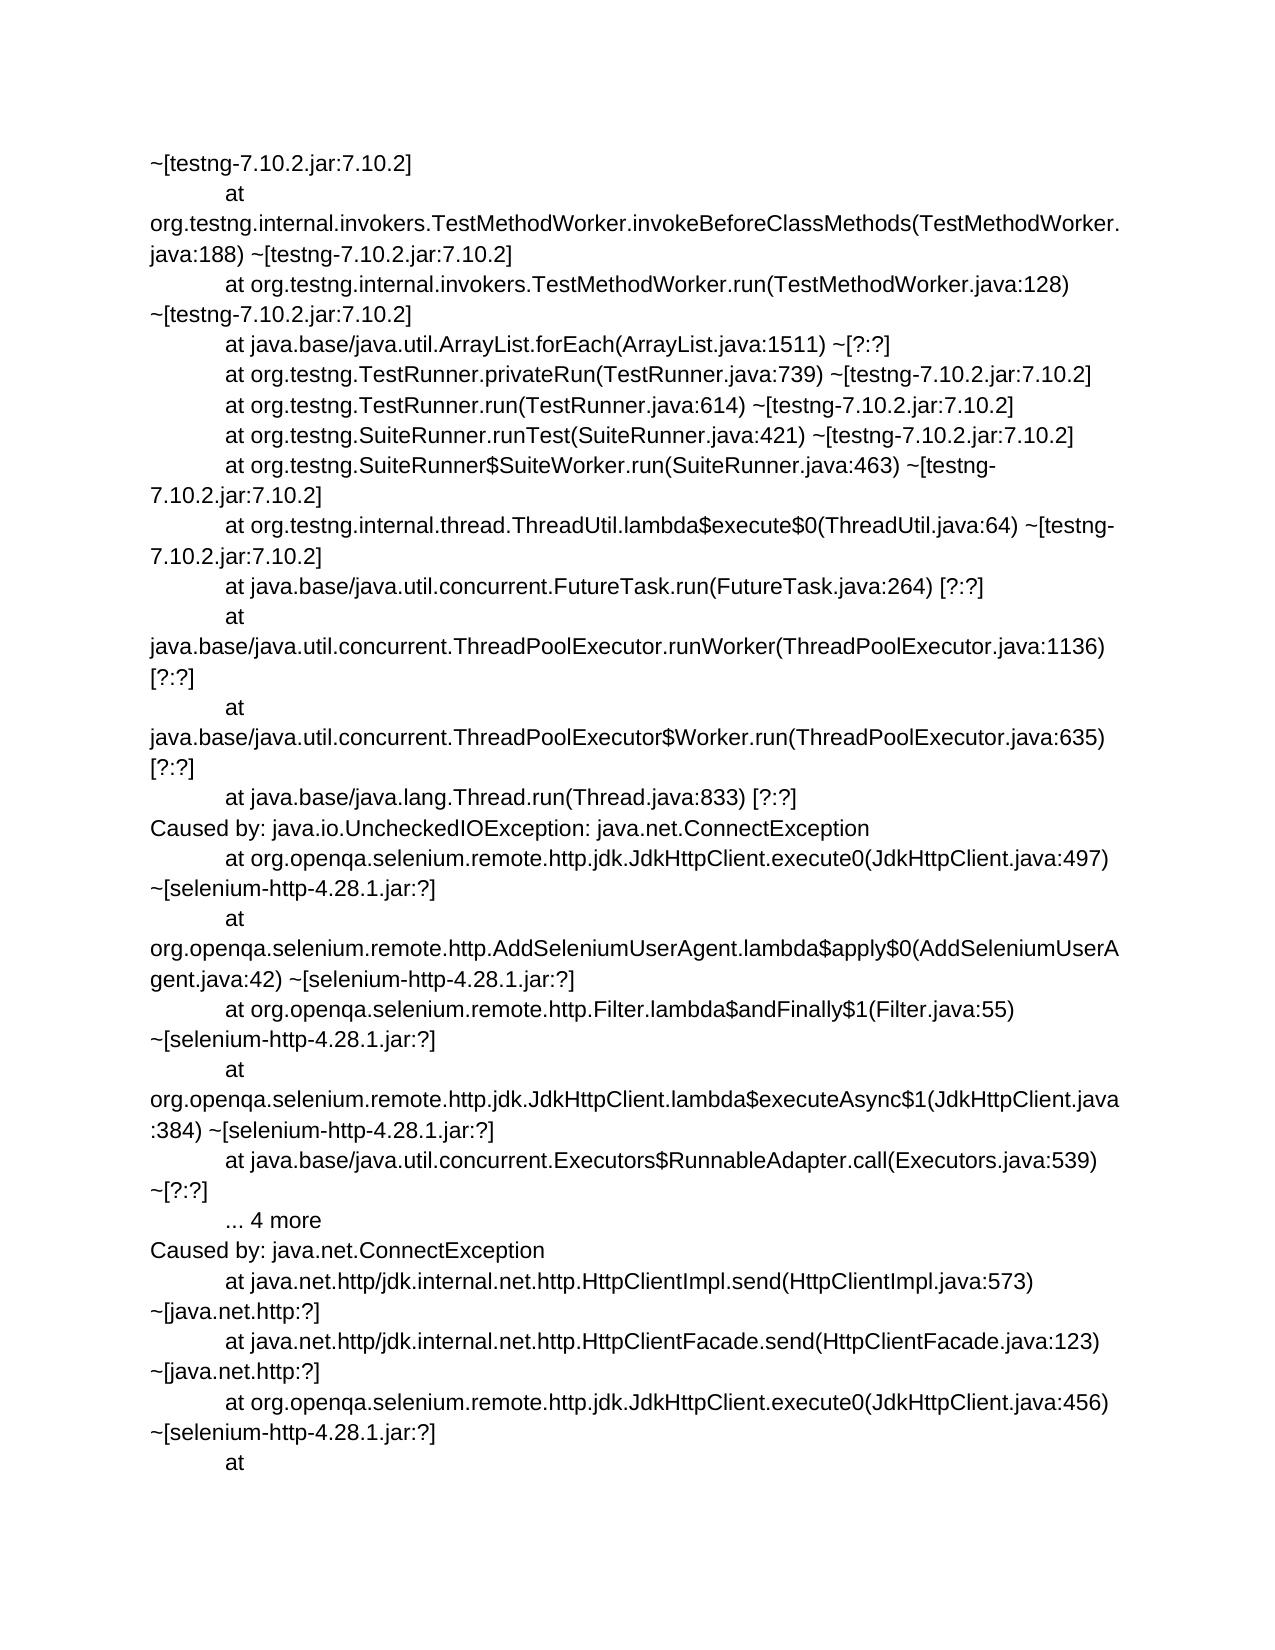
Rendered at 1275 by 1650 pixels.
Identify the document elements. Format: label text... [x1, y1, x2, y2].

text at java.base/java.util.concurrent.FutureTask.run(FutureTask.java:264) [?:?] [150, 573, 1125, 599]
text at org.openqa.selenium.remote.http.AddSeleniumUserAgent.lambda$apply$0(AddSeleniumUserAgent.java:42) ~[selenium-http-4.28.1.jar:?] [150, 905, 1125, 992]
text at org.testng.SuiteRunner$SuiteWorker.run(SuiteRunner.java:463) ~[testng-7.10.2.jar:7.10.2] [150, 452, 1125, 509]
text at org.testng.TestRunner.run(TestRunner.java:614) ~[testng-7.10.2.jar:7.10.2] [150, 392, 1125, 418]
text at java.net.http/jdk.internal.net.http.HttpClientFacade.send(HttpClientFacade.java:123) ~[java.net.http:?] [150, 1328, 1125, 1385]
text at java.base/java.util.concurrent.ThreadPoolExecutor.runWorker(ThreadPoolExecutor.java:1136) [?:?] [150, 603, 1125, 690]
text at org.openqa.selenium.remote.http.jdk.JdkHttpClient.execute0(JdkHttpClient.java:456) ~[selenium-http-4.28.1.jar:?] [150, 1388, 1125, 1445]
text ... 4 more [150, 1207, 1125, 1234]
text Caused by: java.io.UncheckedIOException: java.net.ConnectException [150, 814, 1125, 841]
text at java.base/java.lang.Thread.run(Thread.java:833) [?:?] [150, 784, 1125, 811]
text at org.testng.internal.invokers.TestMethodWorker.invokeBeforeClassMethods(TestMethodWorker.java:188) ~[testng-7.10.2.jar:7.10.2] [150, 180, 1125, 267]
text at java.base/java.util.concurrent.Executors$RunnableAdapter.call(Executors.java:539) ~[?:?] [150, 1147, 1125, 1203]
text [150, 150, 1125, 176]
text at org.testng.internal.thread.ThreadUtil.lambda$execute$0(ThreadUtil.java:64) ~[testng-7.10.2.jar:7.10.2] [150, 512, 1125, 569]
text at java.base/java.util.concurrent.ThreadPoolExecutor$Worker.run(ThreadPoolExecutor.java:635) [?:?] [150, 694, 1125, 781]
text at org.openqa.selenium.remote.http.jdk.JdkHttpClient.lambda$executeAsync$1(JdkHttpClient.java:384) ~[selenium-http-4.28.1.jar:?] [150, 1056, 1125, 1143]
text at org.testng.SuiteRunner.runTest(SuiteRunner.java:421) ~[testng-7.10.2.jar:7.10.2] [150, 422, 1125, 448]
text at org.openqa.selenium.remote.http.jdk.JdkHttpClient.execute0(JdkHttpClient.java:497) ~[selenium-http-4.28.1.jar:?] [150, 845, 1125, 901]
text Caused by: java.net.ConnectException [150, 1237, 1125, 1264]
text at org.openqa.selenium.remote.http.Filter.lambda$andFinally$1(Filter.java:55) ~[selenium-http-4.28.1.jar:?] [150, 996, 1125, 1052]
text at org.testng.TestRunner.privateRun(TestRunner.java:739) ~[testng-7.10.2.jar:7.10.2] [150, 361, 1125, 388]
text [150, 1449, 1125, 1475]
text at java.base/java.util.ArrayList.forEach(ArrayList.java:1511) ~[?:?] [150, 331, 1125, 358]
text at org.testng.internal.invokers.TestMethodWorker.run(TestMethodWorker.java:128) ~[testng-7.10.2.jar:7.10.2] [150, 271, 1125, 327]
text at java.net.http/jdk.internal.net.http.HttpClientImpl.send(HttpClientImpl.java:573) ~[java.net.http:?] [150, 1268, 1125, 1324]
